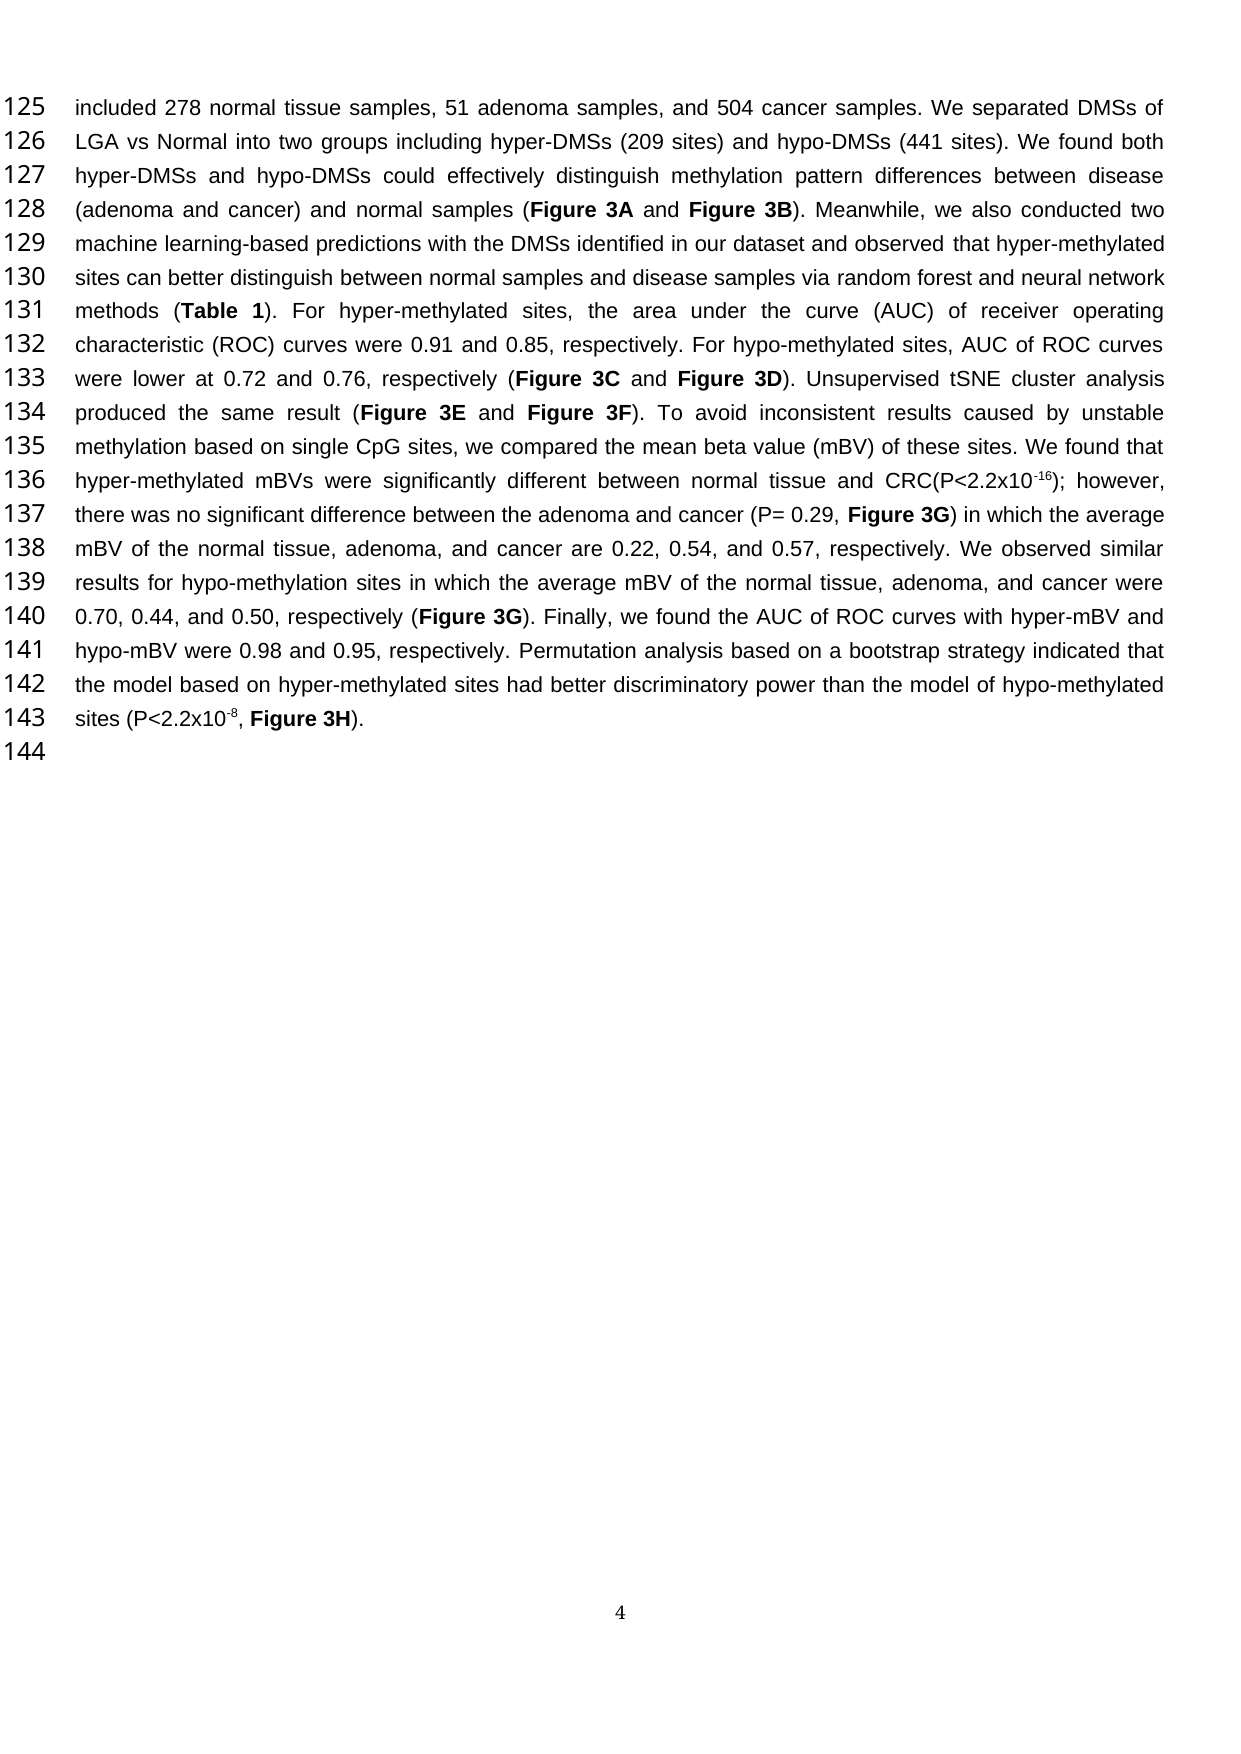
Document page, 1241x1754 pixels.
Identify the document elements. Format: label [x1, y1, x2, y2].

text [75, 90, 1165, 735]
